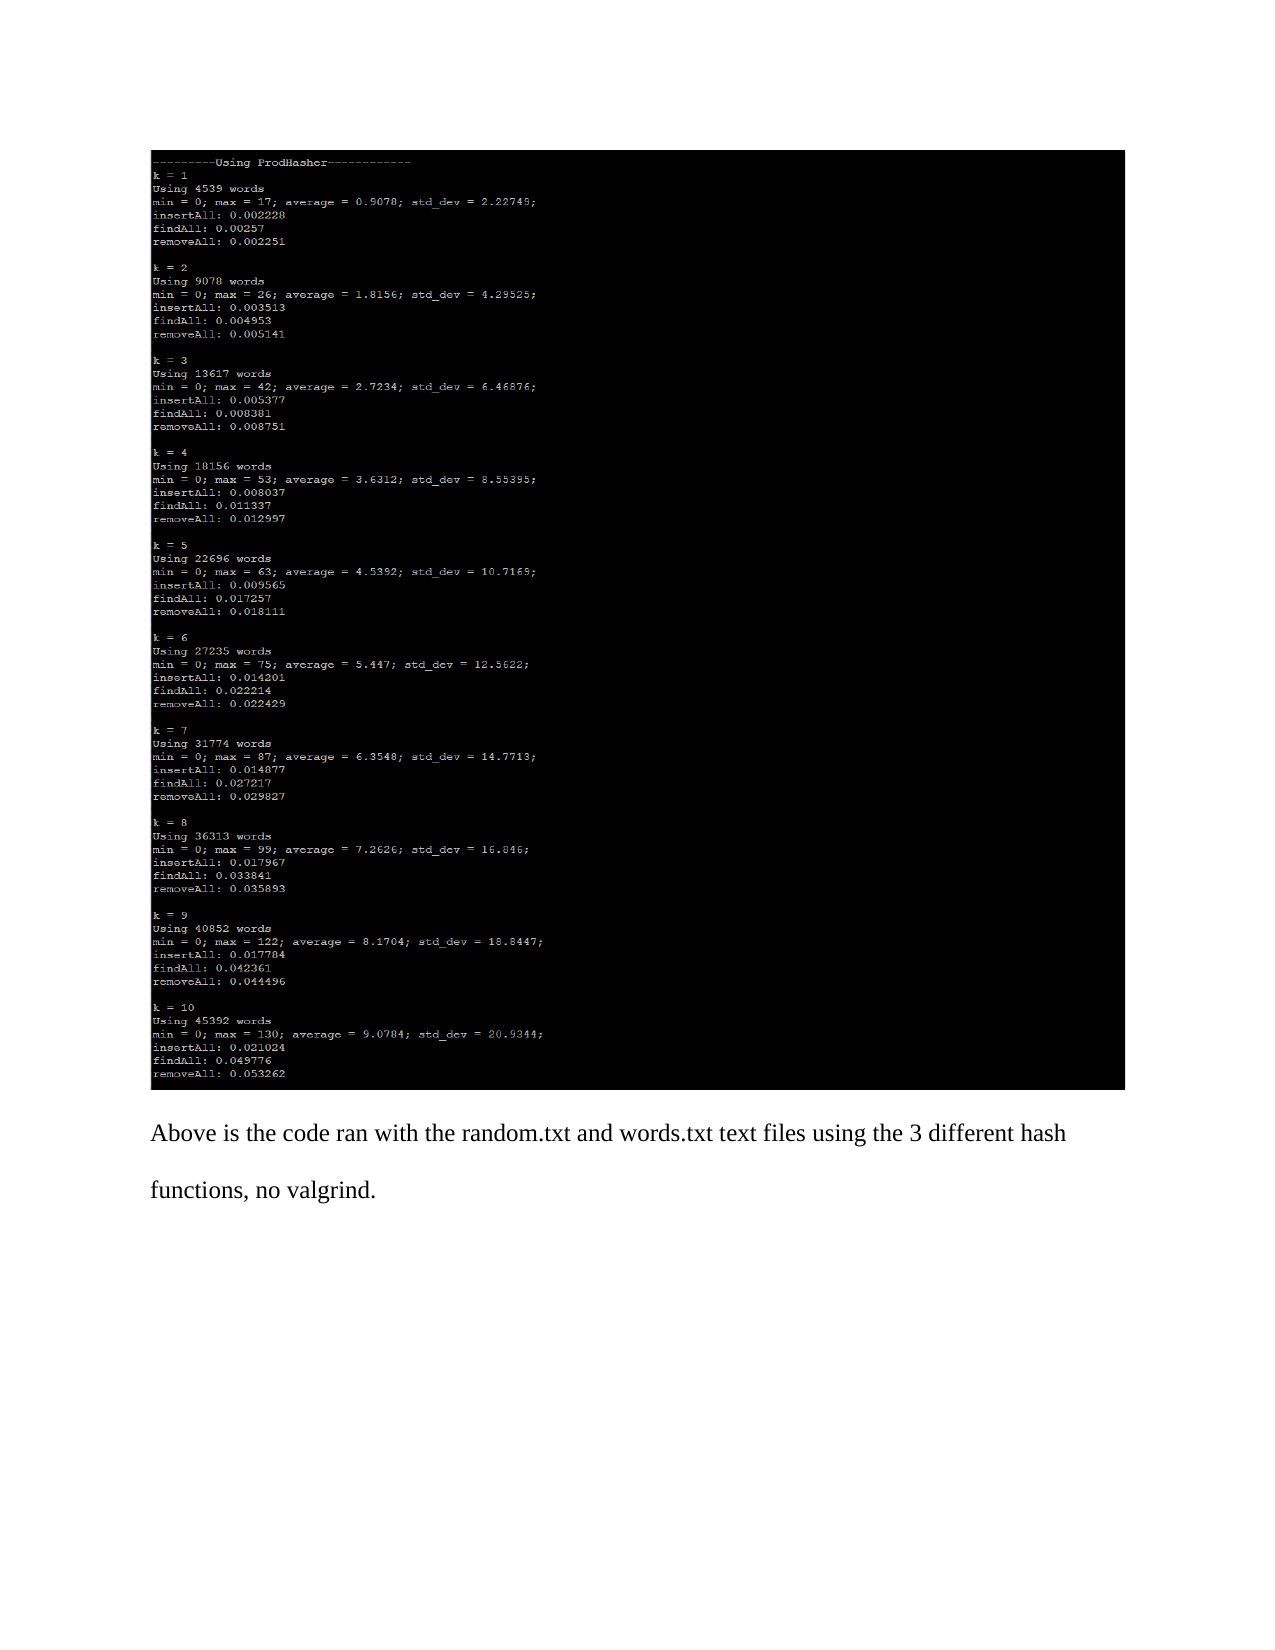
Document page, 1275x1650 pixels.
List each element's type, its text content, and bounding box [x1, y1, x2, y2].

picture [150, 150, 1125, 1090]
text Above is the code ran with the random.txt and words.txt text files using the 3 different hash functions, no valgrind. [150, 1118, 1125, 1204]
